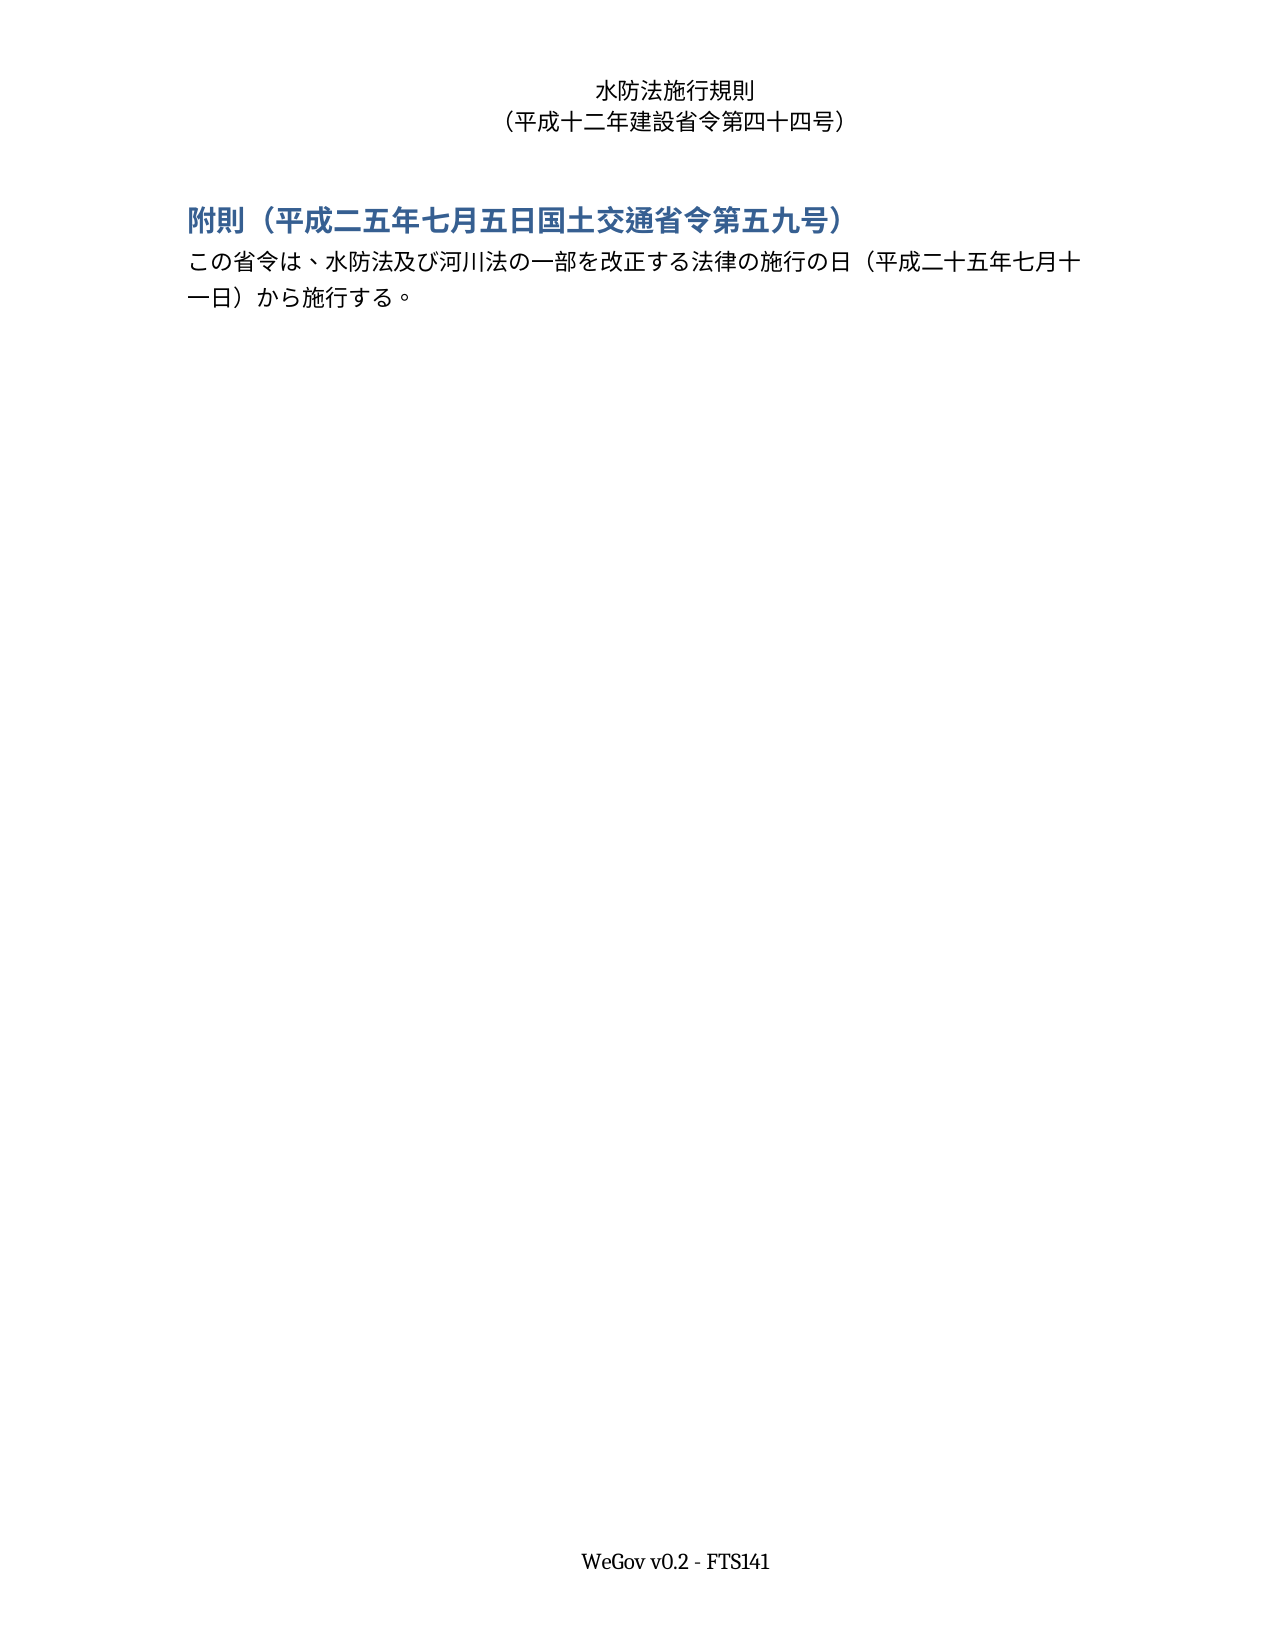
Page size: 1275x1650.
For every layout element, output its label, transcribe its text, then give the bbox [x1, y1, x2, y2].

text この省令は、水防法及び河川法の一部を改正する法律の施行の日（平成二十五年七月十一日）から施行する。 [187, 246, 1087, 313]
subtitle 附則（平成二五年七月五日国土交通省令第五九号） [187, 200, 1087, 240]
